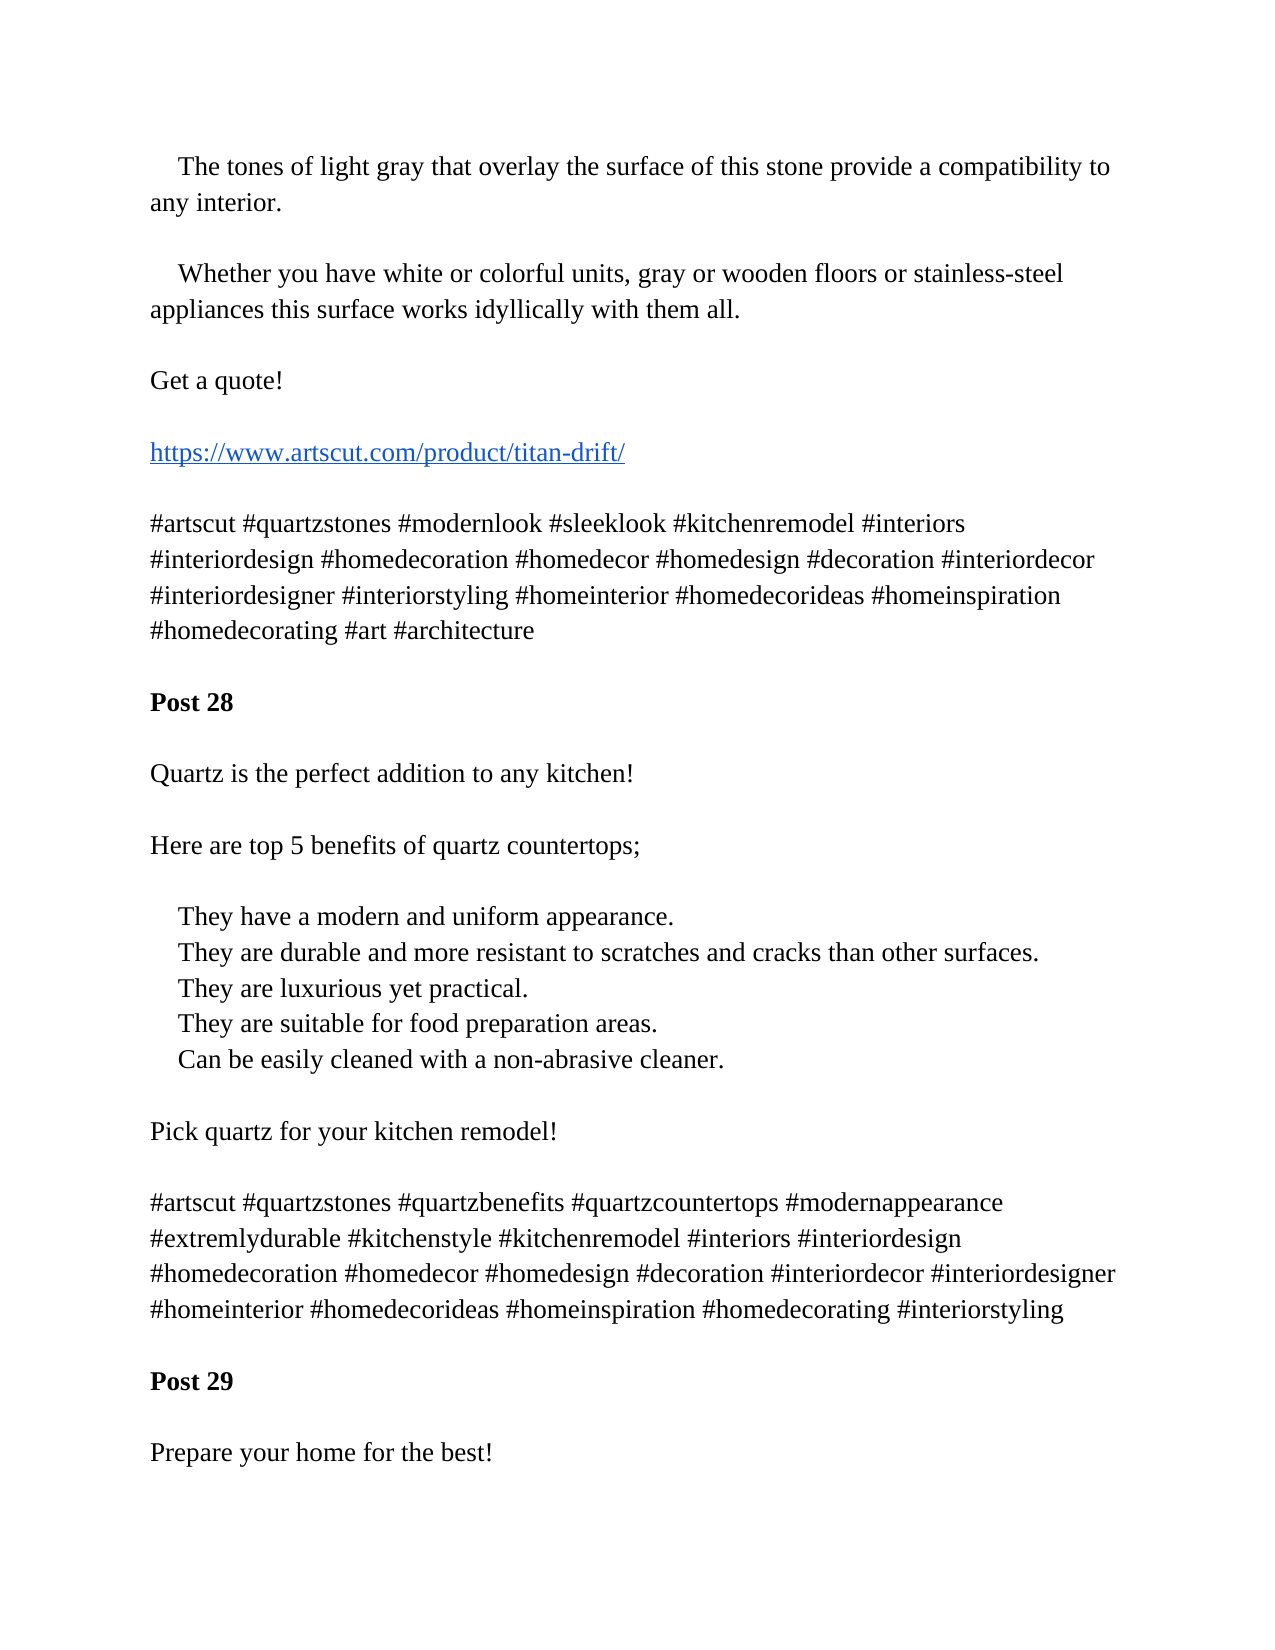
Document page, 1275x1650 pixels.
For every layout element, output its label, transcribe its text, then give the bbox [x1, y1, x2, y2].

text #artscut #quartzstones #modernlook #sleeklook #kitchenremodel #interiors #interiordesign #homedecoration #homedecor #homedesign #decoration #interiordecor #interiordesigner #interiorstyling #homeinterior #homedecorideas #homeinspiration #homedecorating #art #architecture [150, 507, 1125, 646]
text 💛 Whether you have white or colorful units, gray or wooden floors or stainless-steel appliances this surface works idyllically with them all. [150, 257, 1125, 324]
text Pick quartz for your kitchen remodel! [150, 1115, 1125, 1146]
text 💠 They have a modern and uniform appearance. [150, 900, 1125, 931]
text 💠 They are suitable for food preparation areas. [150, 1007, 1125, 1039]
text Prepare your home for the best! 🏡 [150, 1436, 1125, 1467]
text https://www.artscut.com/product/titan-drift/ [150, 436, 1125, 467]
text Post 29 [150, 1365, 1125, 1396]
text Post 28 [150, 686, 1125, 717]
text Here are top 5 benefits of quartz countertops; [150, 829, 1125, 860]
text 💠 They are durable and more resistant to scratches and cracks than other surfaces. [150, 936, 1125, 967]
text #artscut #quartzstones #quartzbenefits #quartzcountertops #modernappearance #extremlydurable #kitchenstyle #kitchenremodel #interiors #interiordesign #homedecoration #homedecor #homedesign #decoration #interiordecor #interiordesigner #homeinterior #homedecorideas #homeinspiration #homedecorating #interiorstyling [150, 1186, 1125, 1324]
text 💛 The tones of light gray that overlay the surface of this stone provide a compatibility to any interior. [150, 150, 1125, 217]
text 💠 They are luxurious yet practical. [150, 972, 1125, 1003]
text Get a quote! [150, 364, 1125, 396]
text 💠 Can be easily cleaned with a non-abrasive cleaner. [150, 1043, 1125, 1074]
text Quartz is the perfect addition to any kitchen! 📌 [150, 757, 1125, 788]
